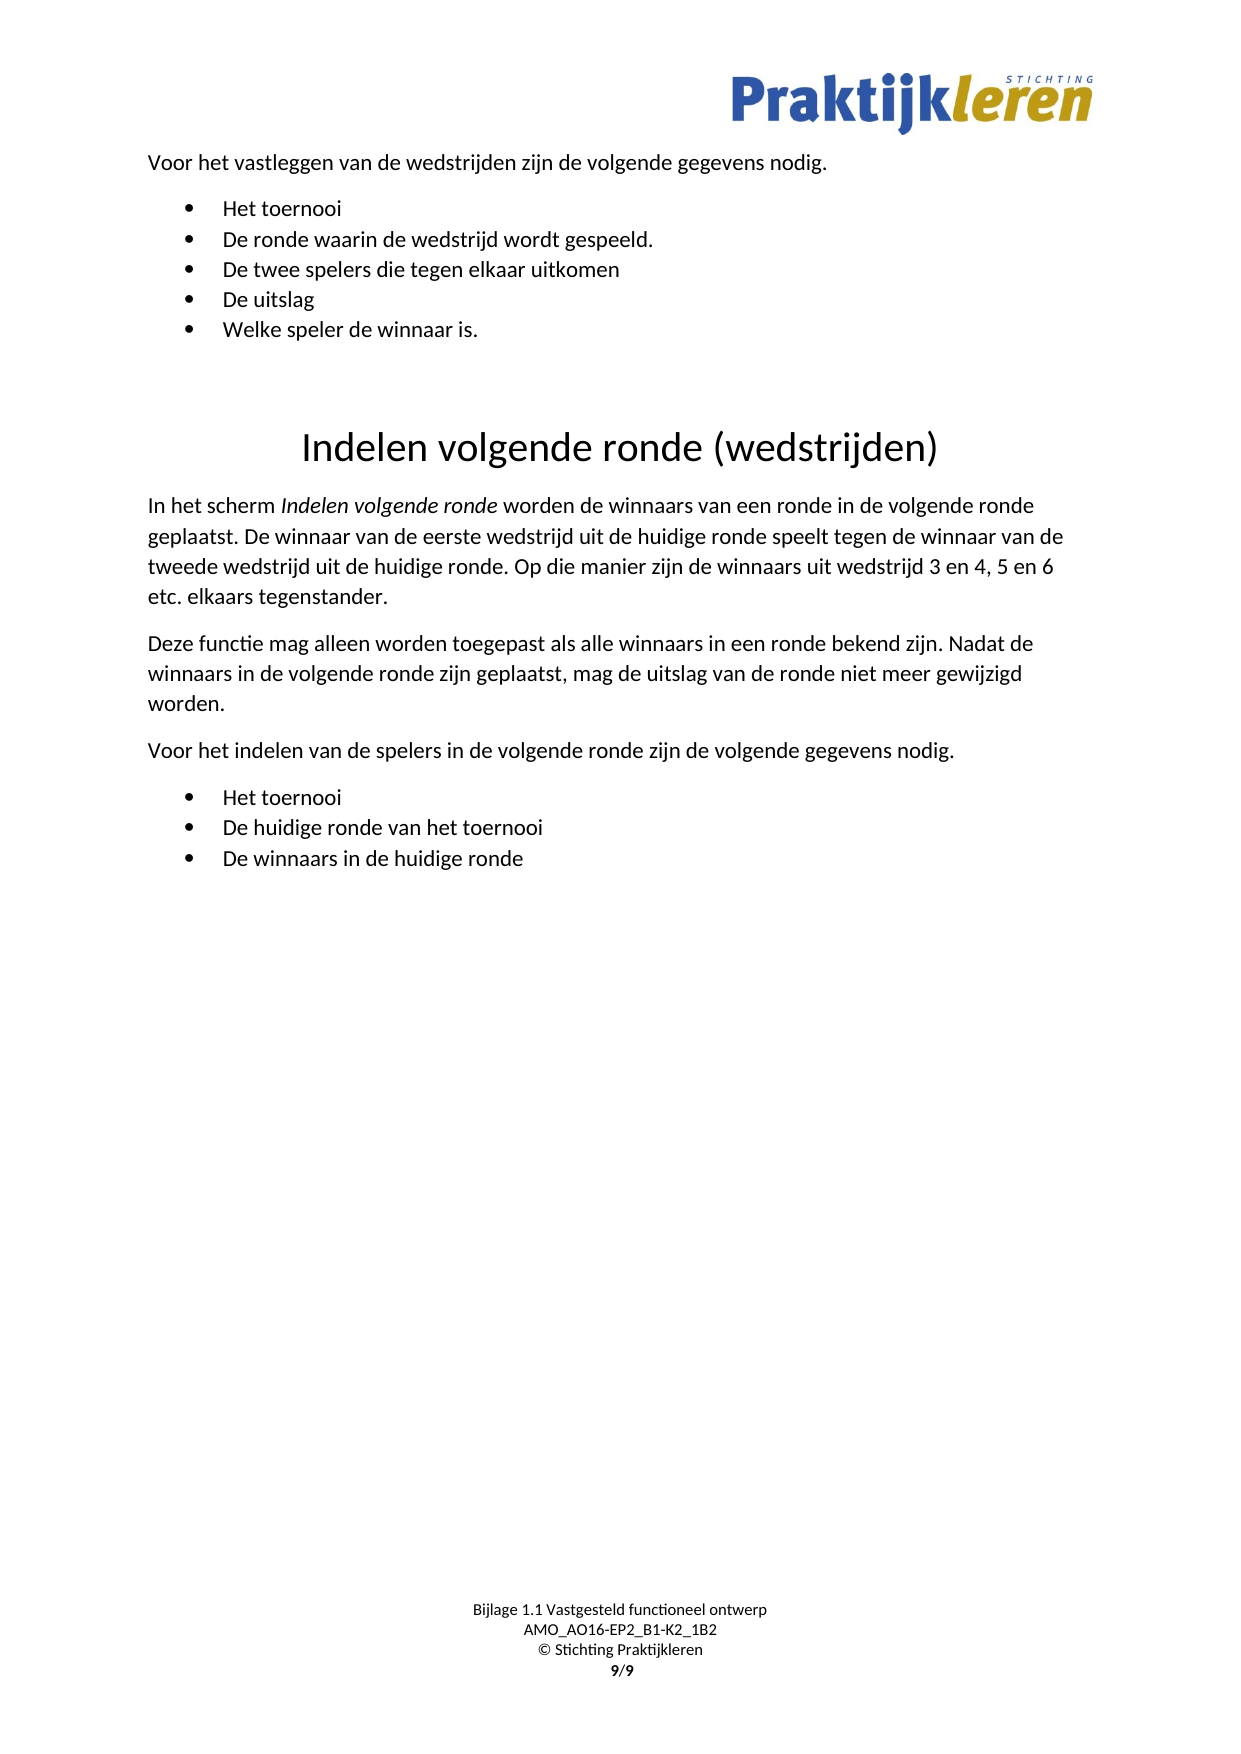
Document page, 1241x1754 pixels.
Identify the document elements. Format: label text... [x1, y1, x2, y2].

list De huidige ronde van het toernooi [185, 813, 1093, 841]
list Het toernooi [185, 783, 1093, 811]
list Het toernooi [185, 194, 1093, 222]
list De ronde waarin de wedstrijd wordt gespeeld. [185, 225, 1093, 253]
text In het scherm Indelen volgende ronde worden de winnaars van een ronde in de volgende ronde geplaatst. De winnaar van de eerste wedstrijd uit de huidige ronde speelt tegen de winnaar van de tweede wedstrijd uit de huidige ronde. Op die manier zijn de winnaars uit wedstrijd 3 en 4, 5 en 6 etc. elkaars tegenstander. [148, 492, 1093, 610]
text Voor het vastleggen van de wedstrijden zijn de volgende gegevens nodig. [148, 148, 1093, 176]
picture [732, 73, 1093, 135]
text Indelen volgende ronde (wedstrijden) [148, 421, 1093, 471]
text Deze functie mag alleen worden toegepast als alle winnaars in een ronde bekend zijn. Nadat de winnaars in de volgende ronde zijn geplaatst, mag de uitslag van de ronde niet meer gewijzigd worden. [148, 629, 1093, 717]
list De uitslag [185, 285, 1093, 313]
list Welke speler de winnaar is. [185, 315, 1093, 343]
text Voor het indelen van de spelers in de volgende ronde zijn de volgende gegevens nodig. [148, 736, 1093, 764]
list De twee spelers die tegen elkaar uitkomen [185, 255, 1093, 283]
list De winnaars in de huidige ronde [185, 844, 1093, 872]
